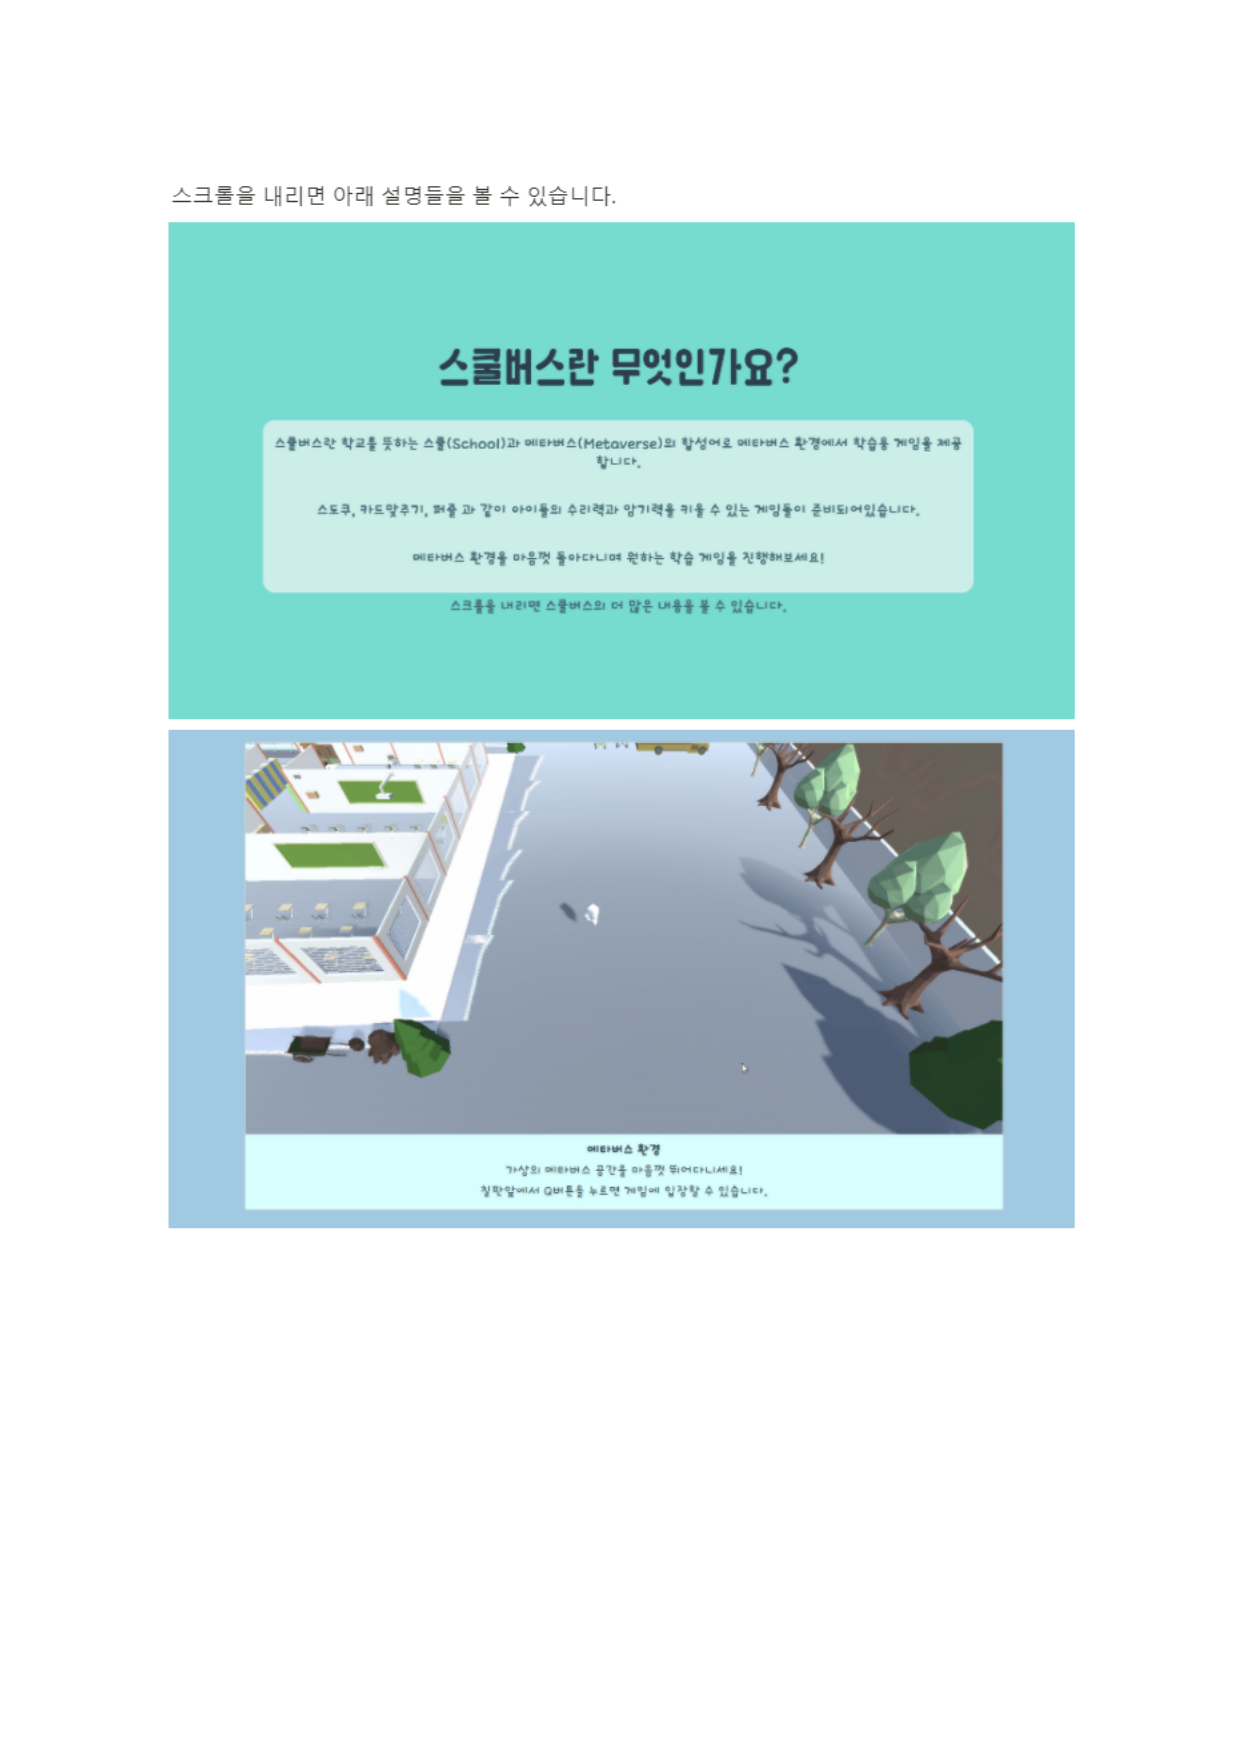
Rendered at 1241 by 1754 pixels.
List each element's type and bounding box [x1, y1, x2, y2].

picture [150, 177, 1091, 1235]
